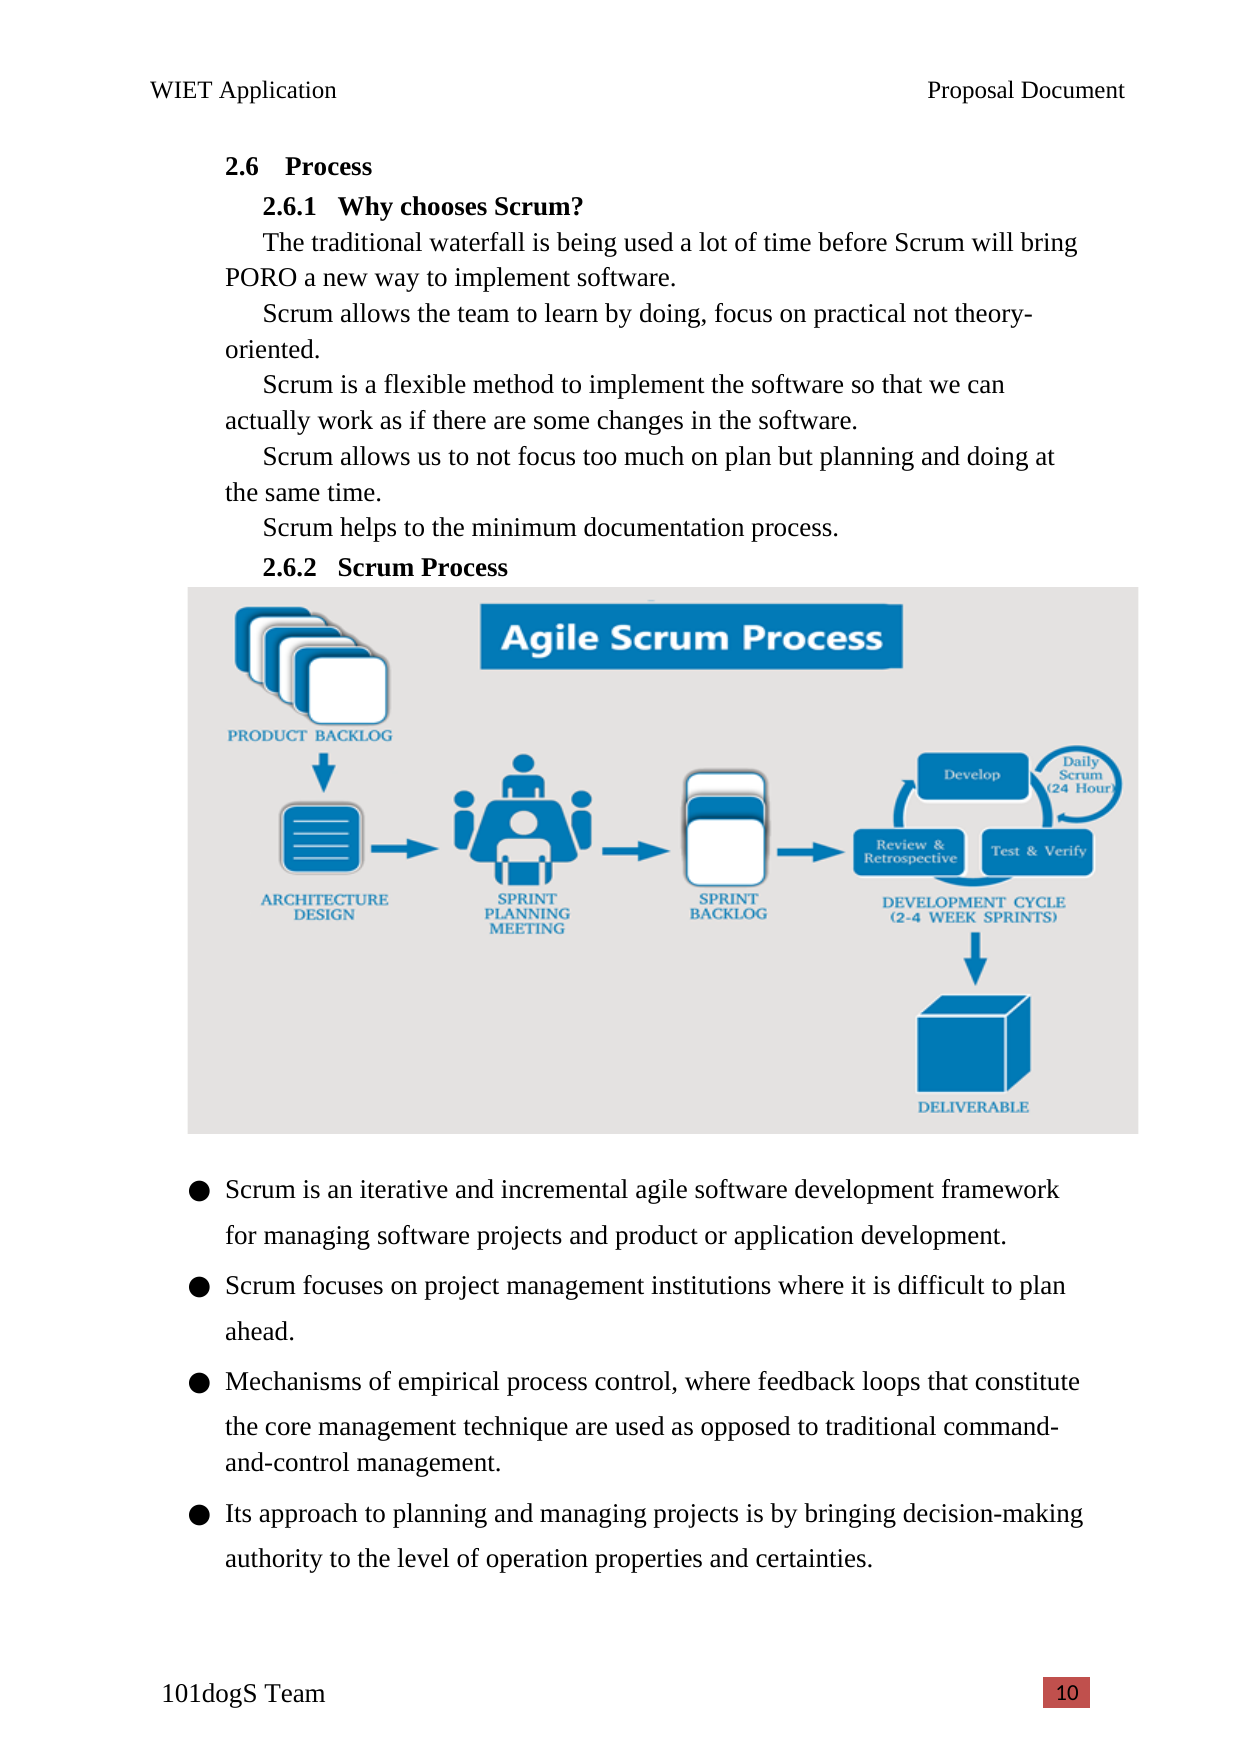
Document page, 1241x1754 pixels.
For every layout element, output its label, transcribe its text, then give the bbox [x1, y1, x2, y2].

text Scrum is a flexible method to implement the software so that we can actually work as if there are some changes in the software. [225, 368, 1090, 435]
list Its approach to planning and managing projects is by bringing decision-making authority to the level of operation properties and certainties. [187, 1482, 1090, 1573]
list Scrum focuses on project management institutions where it is difficult to plan ahead. [187, 1254, 1090, 1346]
picture [187, 587, 1139, 1134]
subtitle Process [225, 150, 1090, 181]
text Scrum allows us to not focus too much on plan but planning and doing at the same time. [225, 440, 1090, 507]
text Scrum helps to the minimum documentation process. [225, 511, 1090, 543]
list Mechanisms of empirical process control, where feedback loops that constitute the core management technique are used as opposed to traditional command-and-control management. [187, 1350, 1090, 1477]
subtitle Scrum Process [262, 551, 1090, 582]
text Scrum allows the team to learn by doing, focus on practical not theory-oriented. [225, 297, 1090, 364]
list Scrum is an iterative and incremental agile software development framework for managing software projects and product or application development. [187, 1159, 1090, 1250]
text The traditional waterfall is being used a lot of time before Scrum will bring PORO a new way to implement software. [225, 226, 1090, 292]
subtitle Why chooses Scrum? [262, 190, 1090, 221]
